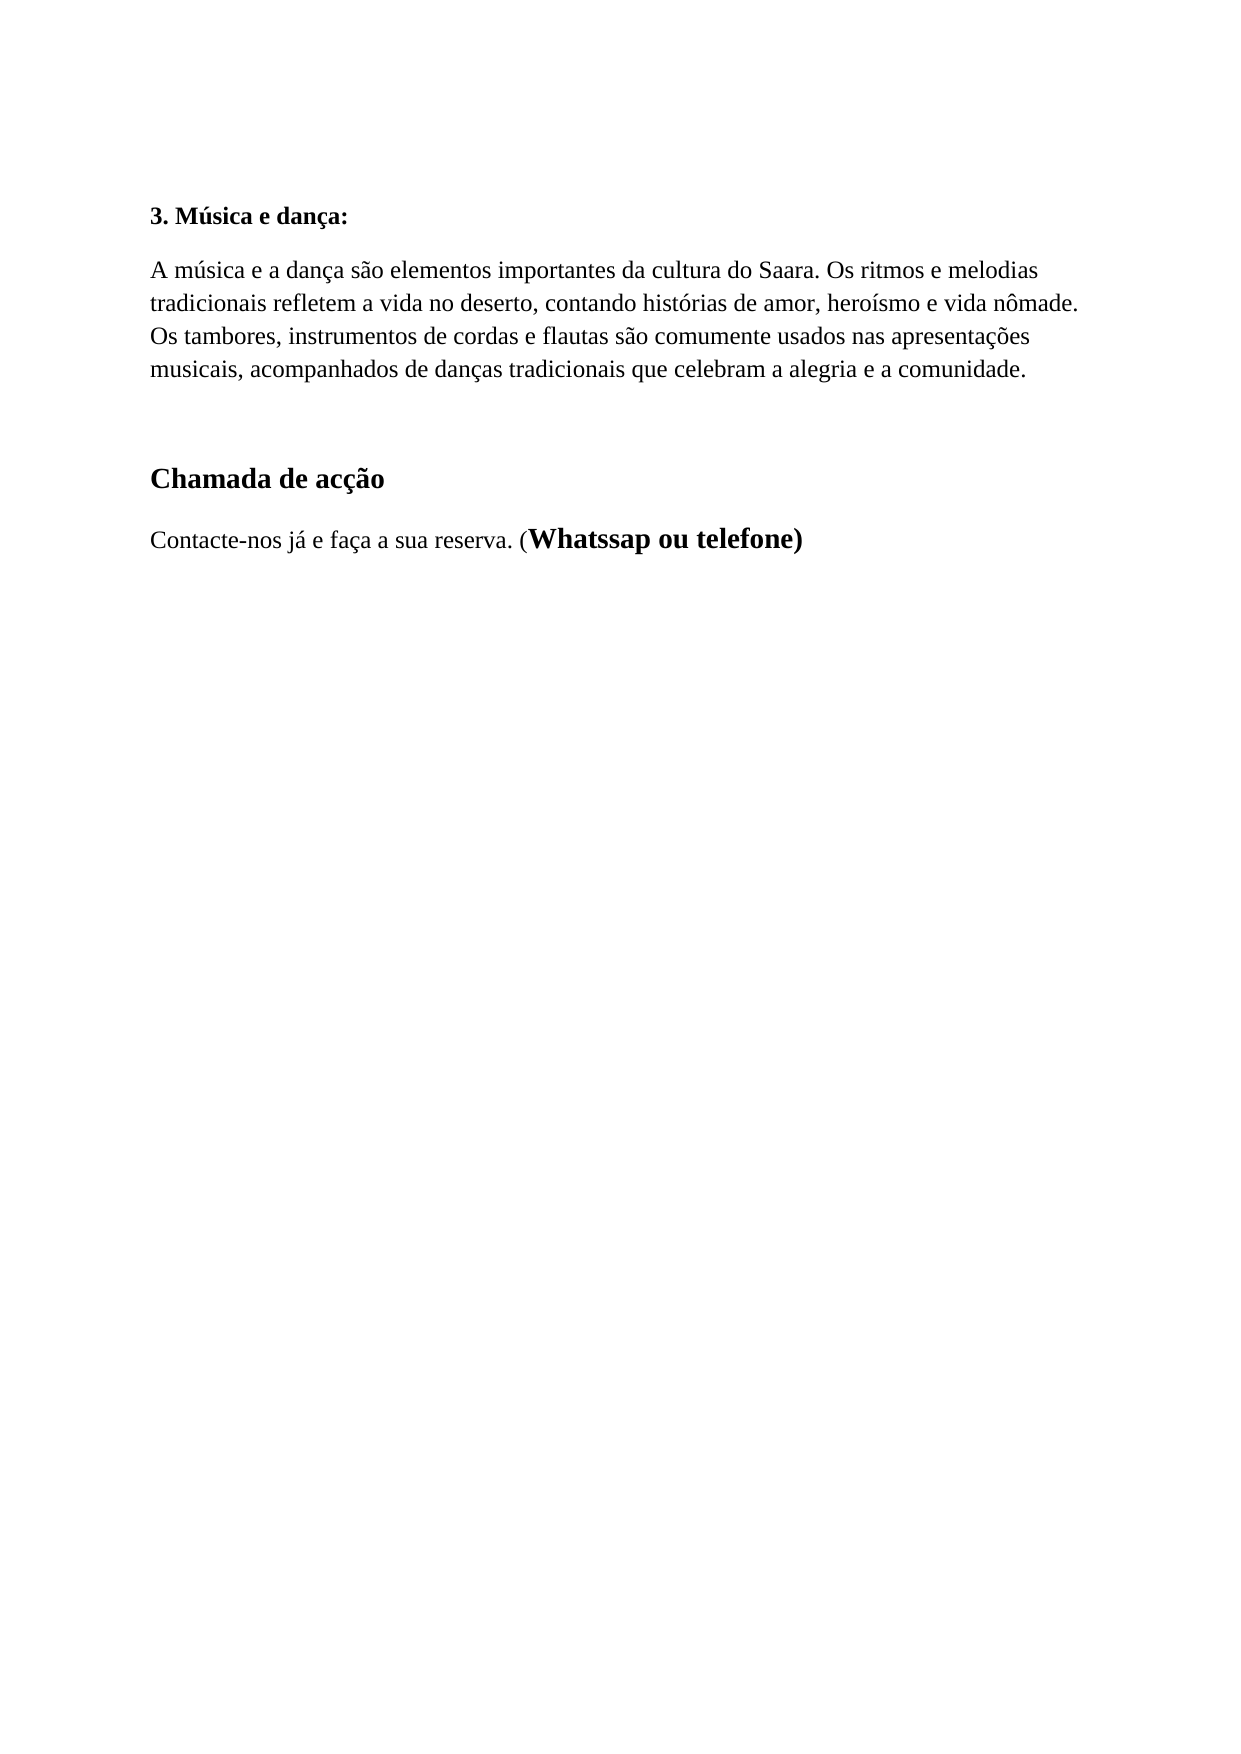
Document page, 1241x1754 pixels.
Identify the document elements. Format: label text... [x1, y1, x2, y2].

text A música e a dança são elementos importantes da cultura do Saara. Os ritmos e melodias tradicionais refletem a vida no deserto, contando histórias de amor, heroísmo e vida nômade. Os tambores, instrumentos de cordas e flautas são comumente usados nas apresentações musicais, acompanhados de danças tradicionais que celebram a alegria e a comunidade. [150, 255, 1090, 383]
text 3. Música e dança: [150, 201, 1090, 230]
text Contacte-nos já e faça a sua reserva. (Whatssap ou telefone) [150, 521, 1090, 554]
text Chamada de acção [150, 462, 1090, 495]
